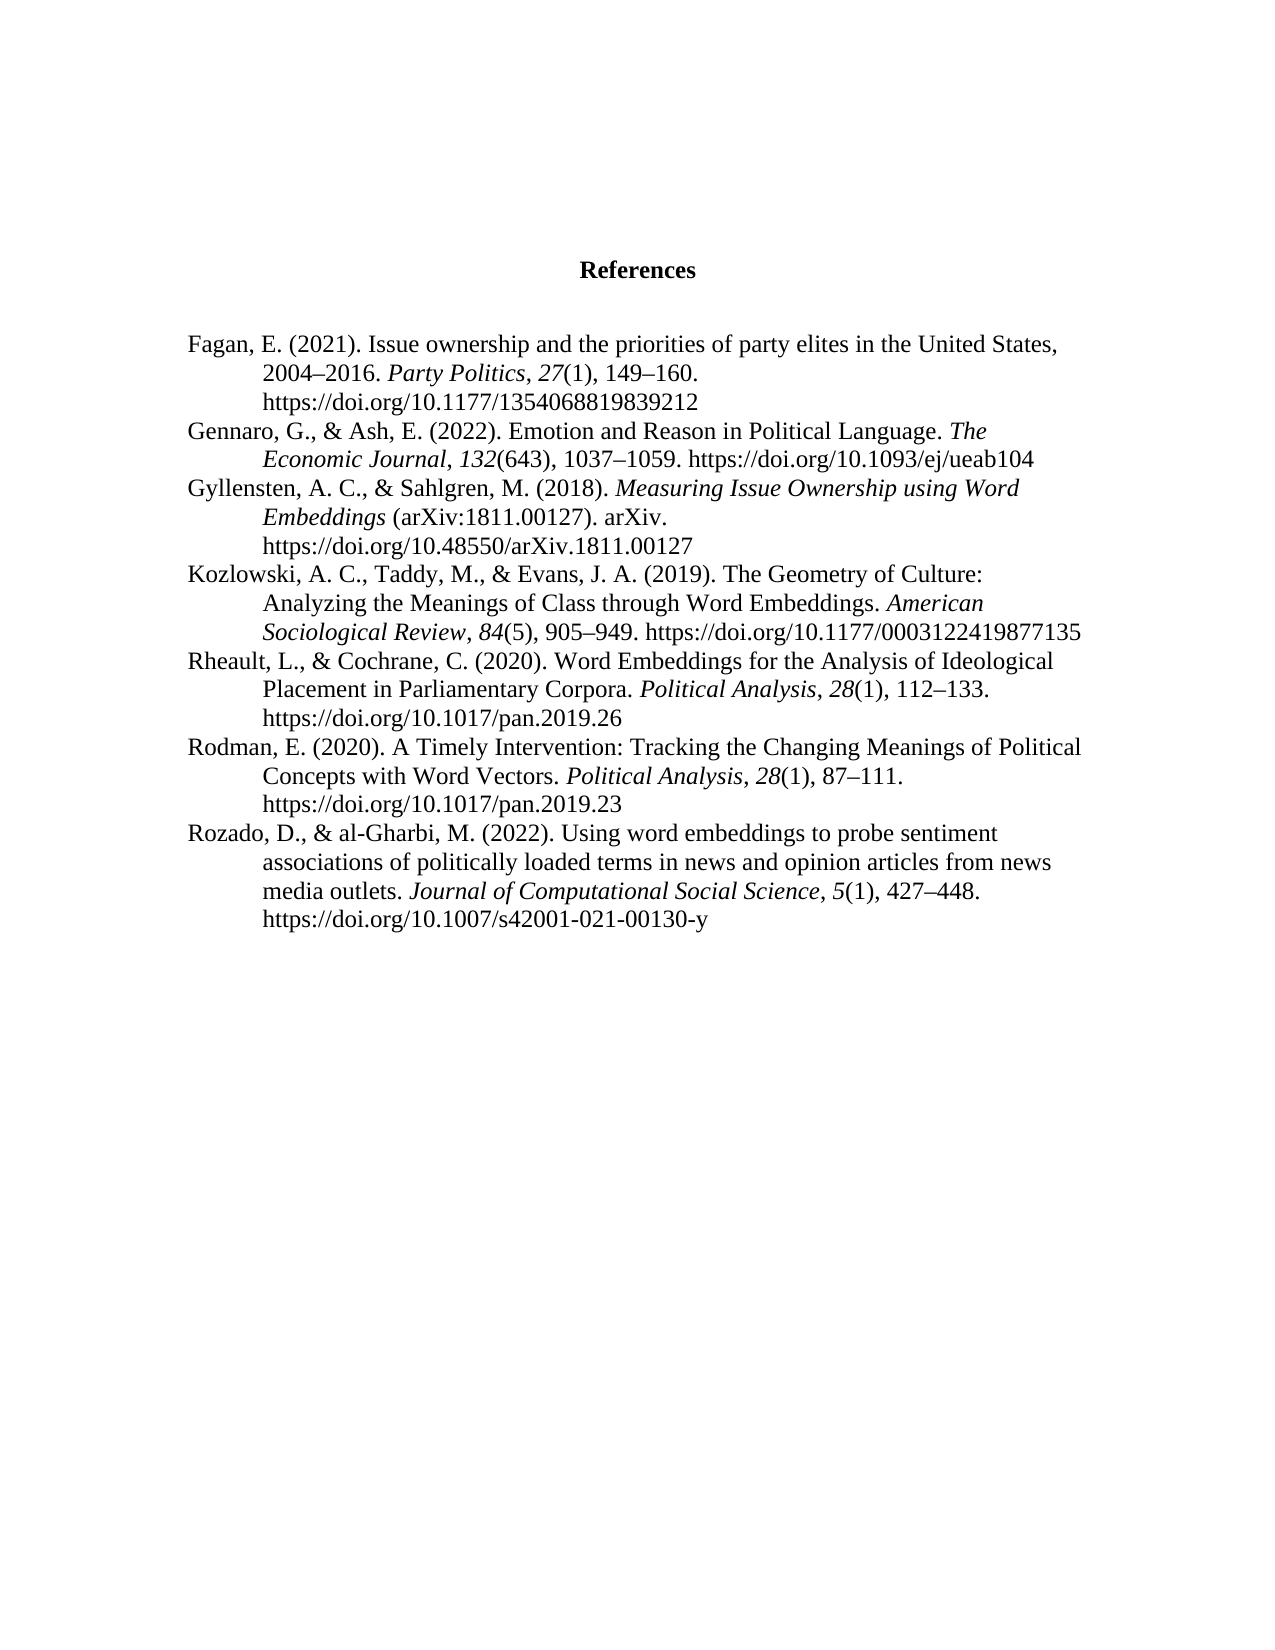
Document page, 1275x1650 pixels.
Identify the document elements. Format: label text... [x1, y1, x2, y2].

text References [187, 255, 1087, 284]
text Kozlowski, A. C., Taddy, M., & Evans, J. A. (2019). The Geometry of Culture: Analyzing the Meanings of Class through Word Embeddings. American Sociological Review, 84(5), 905–949. https://doi.org/10.1177/0003122419877135 [187, 559, 1087, 646]
text Rodman, E. (2020). A Timely Intervention: Tracking the Changing Meanings of Political Concepts with Word Vectors. Political Analysis, 28(1), 87–111. https://doi.org/10.1017/pan.2019.23 [187, 732, 1087, 818]
text Gennaro, G., & Ash, E. (2022). Emotion and Reason in Political Language. The Economic Journal, 132(643), 1037–1059. https://doi.org/10.1093/ej/ueab104 [187, 416, 1087, 473]
text Fagan, E. (2021). Issue ownership and the priorities of party elites in the United States, 2004–2016. Party Politics, 27(1), 149–160. https://doi.org/10.1177/1354068819839212 [187, 329, 1087, 416]
text Gyllensten, A. C., & Sahlgren, M. (2018). Measuring Issue Ownership using Word Embeddings (arXiv:1811.00127). arXiv. https://doi.org/10.48550/arXiv.1811.00127 [187, 473, 1087, 559]
text Rozado, D., & al-Gharbi, M. (2022). Using word embeddings to probe sentiment associations of politically loaded terms in news and opinion articles from news media outlets. Journal of Computational Social Science, 5(1), 427–448. https://doi.org/10.1007/s42001-021-00130-y [187, 818, 1087, 933]
text Rheault, L., & Cochrane, C. (2020). Word Embeddings for the Analysis of Ideological Placement in Parliamentary Corpora. Political Analysis, 28(1), 112–133. https://doi.org/10.1017/pan.2019.26 [187, 646, 1087, 732]
